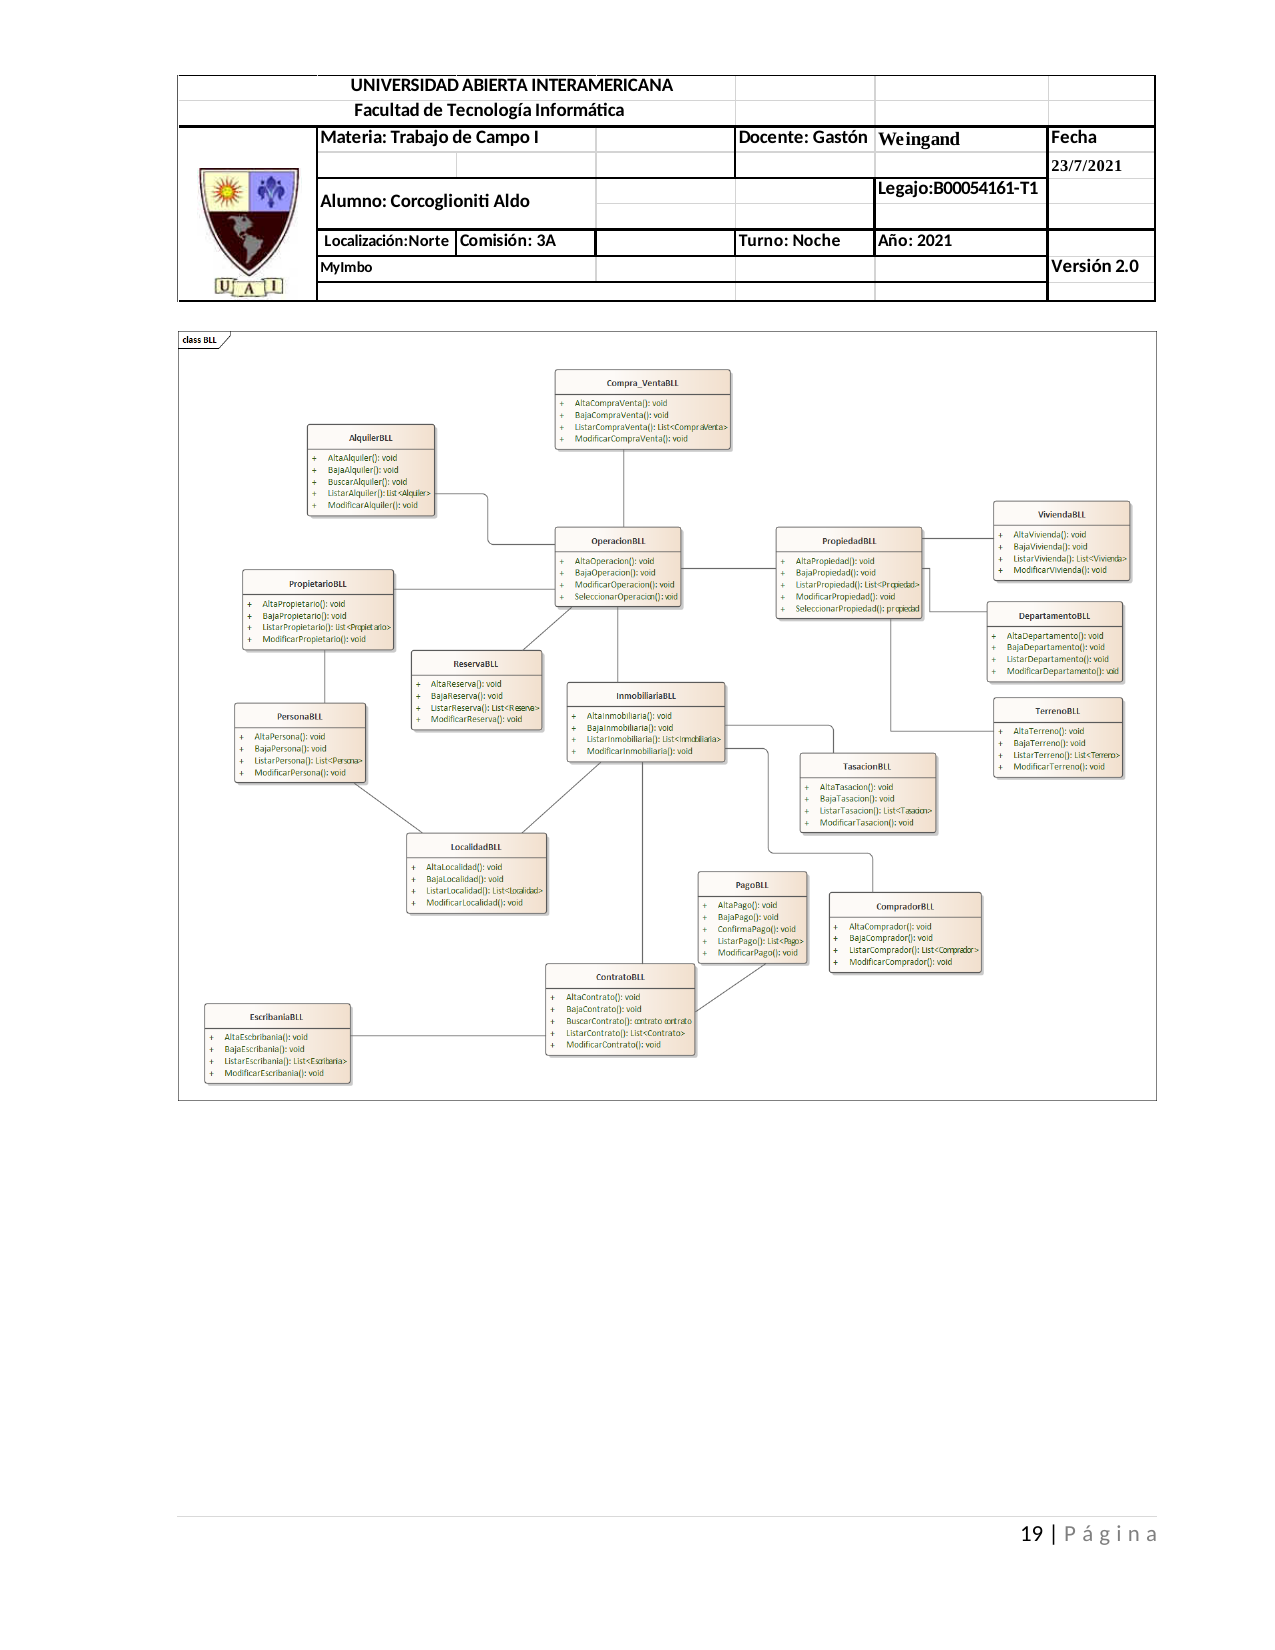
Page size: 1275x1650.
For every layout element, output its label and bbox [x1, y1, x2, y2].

picture [177, 330, 1157, 1101]
